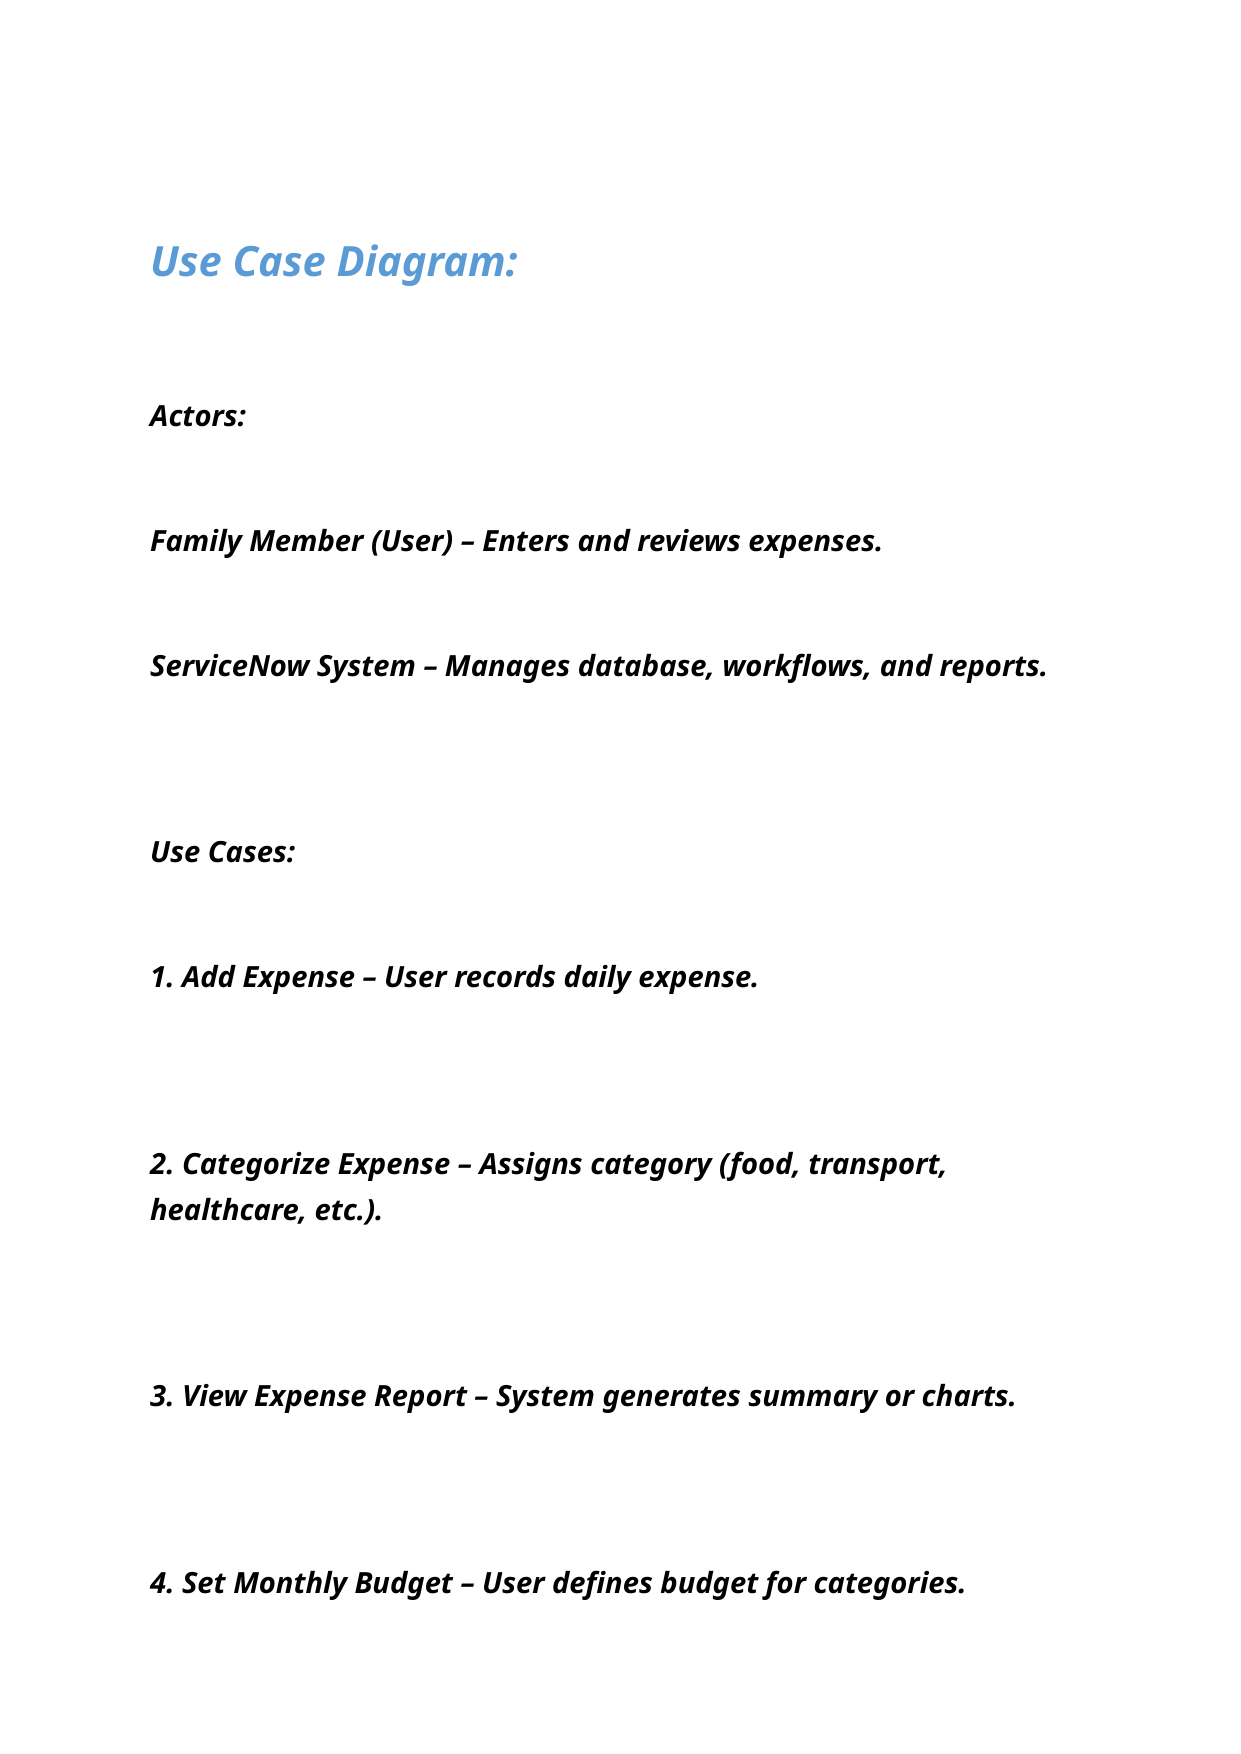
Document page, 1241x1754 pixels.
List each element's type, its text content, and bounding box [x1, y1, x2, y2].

text 3. View Expense Report – System generates summary or charts. [150, 1376, 1090, 1415]
text Use Cases: [150, 832, 1090, 871]
text Family Member (User) – Enters and reviews expenses. [150, 520, 1090, 560]
text 1. Add Expense – User records daily expense. [150, 956, 1090, 996]
text 2. Categorize Expense – Assigns category (food, transport, healthcare, etc.). [150, 1143, 1090, 1228]
text Use Case Diagram: [150, 232, 1090, 289]
text 4. Set Monthly Budget – User defines budget for categories. [150, 1562, 1090, 1602]
text ServiceNow System – Manages database, workflows, and reports. [150, 645, 1090, 684]
text Actors: [150, 396, 1090, 435]
